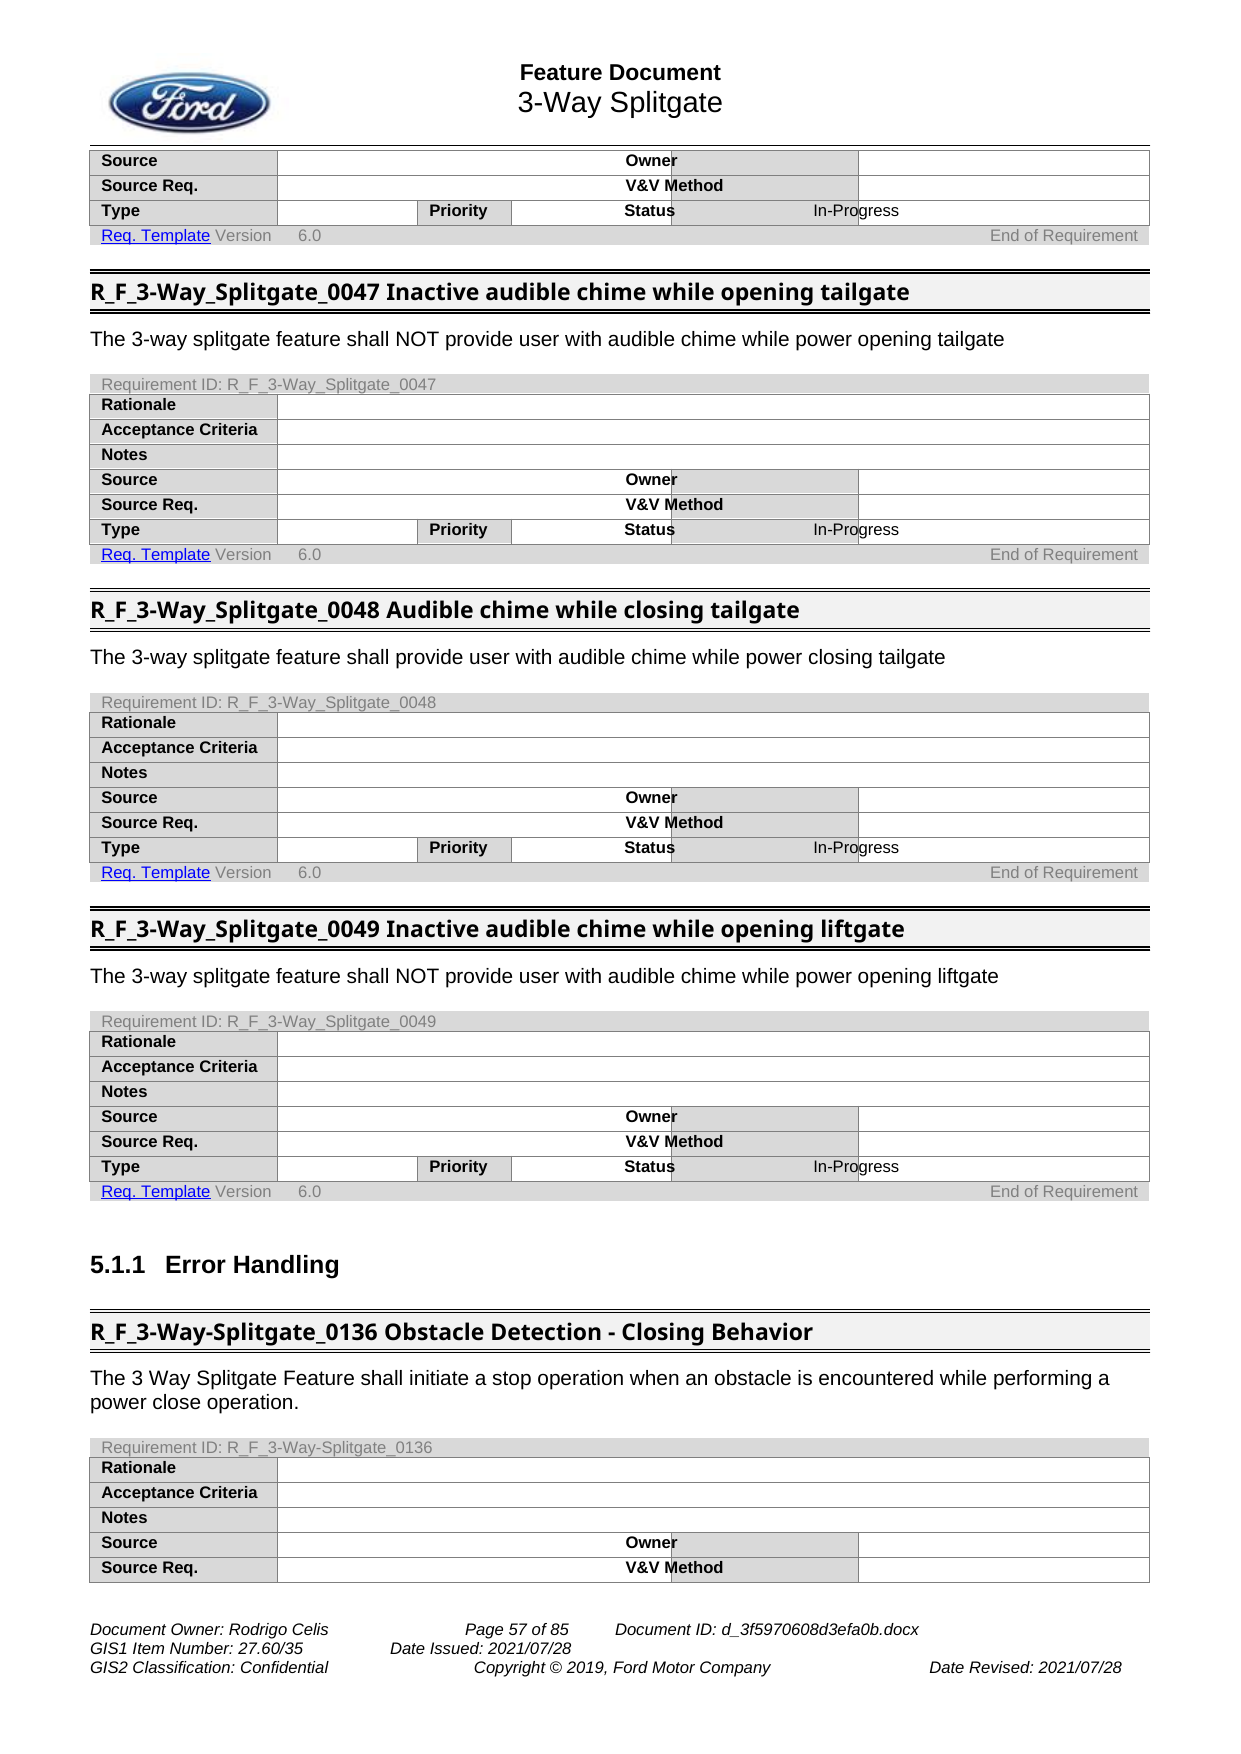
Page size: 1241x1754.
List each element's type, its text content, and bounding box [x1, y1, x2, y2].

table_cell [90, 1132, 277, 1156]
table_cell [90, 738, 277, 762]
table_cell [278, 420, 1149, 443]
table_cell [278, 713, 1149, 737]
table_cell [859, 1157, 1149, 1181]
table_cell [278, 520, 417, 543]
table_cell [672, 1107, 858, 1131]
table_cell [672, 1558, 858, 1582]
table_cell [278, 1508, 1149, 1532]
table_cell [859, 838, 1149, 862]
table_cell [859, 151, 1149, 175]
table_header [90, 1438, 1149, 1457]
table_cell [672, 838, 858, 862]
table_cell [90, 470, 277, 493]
picture [89, 53, 290, 150]
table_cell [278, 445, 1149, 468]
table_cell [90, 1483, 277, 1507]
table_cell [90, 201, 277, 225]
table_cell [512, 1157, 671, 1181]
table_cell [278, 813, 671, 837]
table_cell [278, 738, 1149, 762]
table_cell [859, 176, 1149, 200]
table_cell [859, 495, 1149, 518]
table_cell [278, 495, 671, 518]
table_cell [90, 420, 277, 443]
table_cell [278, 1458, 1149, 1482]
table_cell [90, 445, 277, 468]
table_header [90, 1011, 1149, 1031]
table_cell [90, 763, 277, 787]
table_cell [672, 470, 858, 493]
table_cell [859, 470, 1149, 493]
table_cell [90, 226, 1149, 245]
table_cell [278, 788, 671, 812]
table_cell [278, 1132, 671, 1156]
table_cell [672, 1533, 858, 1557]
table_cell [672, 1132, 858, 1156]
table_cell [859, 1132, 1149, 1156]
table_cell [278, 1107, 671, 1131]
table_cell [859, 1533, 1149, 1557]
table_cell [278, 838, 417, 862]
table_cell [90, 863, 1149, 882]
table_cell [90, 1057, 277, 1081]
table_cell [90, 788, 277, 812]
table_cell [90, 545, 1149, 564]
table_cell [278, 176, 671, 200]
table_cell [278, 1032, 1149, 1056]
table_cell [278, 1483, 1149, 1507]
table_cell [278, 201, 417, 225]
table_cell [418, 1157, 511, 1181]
text R_F_3-Way_Splitgate_0047 Inactive audible chime while opening tailgate [90, 274, 1150, 309]
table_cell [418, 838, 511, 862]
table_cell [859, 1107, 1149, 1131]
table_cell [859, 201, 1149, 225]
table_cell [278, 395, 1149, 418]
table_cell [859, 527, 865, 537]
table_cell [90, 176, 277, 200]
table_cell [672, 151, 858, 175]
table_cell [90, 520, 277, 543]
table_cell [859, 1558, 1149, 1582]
text The 3-way splitgate feature shall NOT provide user with audible chime while power opening tailgate [90, 326, 1150, 350]
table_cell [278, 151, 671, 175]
text R_F_3-Way_Splitgate_0049 Inactive audible chime while opening liftgate [90, 911, 1150, 946]
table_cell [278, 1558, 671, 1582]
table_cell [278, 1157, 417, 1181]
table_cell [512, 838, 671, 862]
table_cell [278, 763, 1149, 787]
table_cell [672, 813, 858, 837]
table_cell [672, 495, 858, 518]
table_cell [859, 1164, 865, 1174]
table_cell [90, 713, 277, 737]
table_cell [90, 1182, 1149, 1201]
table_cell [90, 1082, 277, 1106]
subtitle Error Handling [90, 1250, 1150, 1278]
text R_F_3-Way-Splitgate_0136 Obstacle Detection - Closing Behavior [90, 1313, 1150, 1349]
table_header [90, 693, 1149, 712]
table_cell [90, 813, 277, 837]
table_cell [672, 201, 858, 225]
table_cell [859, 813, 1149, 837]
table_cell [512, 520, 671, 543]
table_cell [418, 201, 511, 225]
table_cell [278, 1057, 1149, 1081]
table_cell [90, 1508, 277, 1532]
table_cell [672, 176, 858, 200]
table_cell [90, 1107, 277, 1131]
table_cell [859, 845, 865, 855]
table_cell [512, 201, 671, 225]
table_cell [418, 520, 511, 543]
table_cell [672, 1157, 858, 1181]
text The 3 Way Splitgate Feature shall initiate a stop operation when an obstacle is encountered while performing a power close operation. [90, 1366, 1150, 1414]
text The 3-way splitgate feature shall provide user with audible chime while power closing tailgate [90, 645, 1150, 669]
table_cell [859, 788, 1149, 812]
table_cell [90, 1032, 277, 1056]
text R_F_3-Way_Splitgate_0048 Audible chime while closing tailgate [90, 592, 1150, 628]
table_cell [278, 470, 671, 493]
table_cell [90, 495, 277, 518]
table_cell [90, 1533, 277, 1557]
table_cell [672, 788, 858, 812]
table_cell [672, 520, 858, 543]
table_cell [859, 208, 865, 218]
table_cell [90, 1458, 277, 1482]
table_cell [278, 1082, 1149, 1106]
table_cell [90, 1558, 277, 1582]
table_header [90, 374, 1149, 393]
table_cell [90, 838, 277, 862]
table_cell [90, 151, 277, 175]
text The 3-way splitgate feature shall NOT provide user with audible chime while power opening liftgate [90, 963, 1150, 987]
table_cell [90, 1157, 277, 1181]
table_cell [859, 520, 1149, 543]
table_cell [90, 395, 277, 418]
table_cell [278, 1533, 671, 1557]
